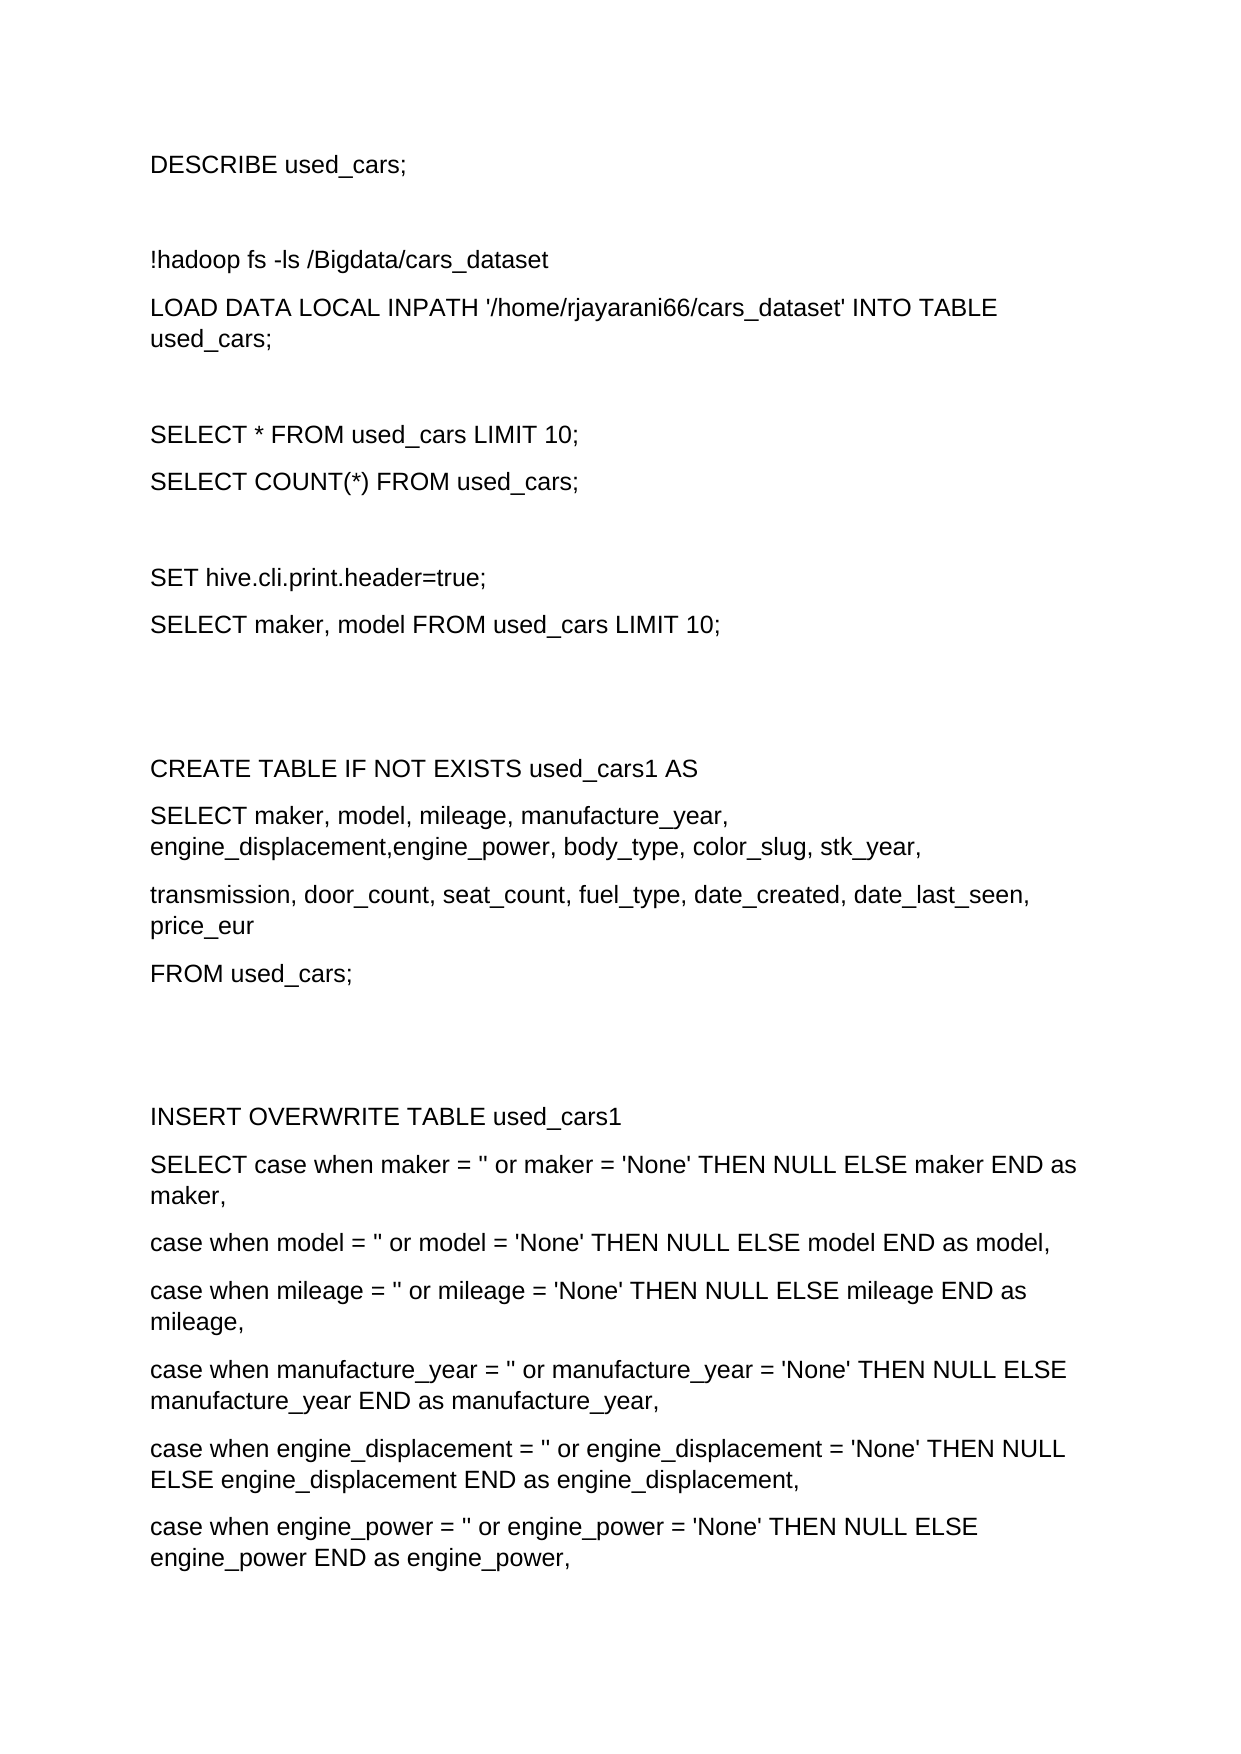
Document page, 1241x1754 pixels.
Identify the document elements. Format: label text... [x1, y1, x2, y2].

text SELECT case when maker = '' or maker = 'None' THEN NULL ELSE maker END as maker, [150, 1149, 1090, 1209]
text SELECT maker, model, mileage, manufacture_year, engine_displacement,engine_power, body_type, color_slug, stk_year, [150, 801, 1090, 861]
text SELECT maker, model FROM used_cars LIMIT 10; [150, 610, 1090, 639]
text case when engine_power = '' or engine_power = 'None' THEN NULL ELSE engine_power END as engine_power, [150, 1512, 1090, 1572]
text DESCRIBE used_cars; [150, 150, 1090, 179]
text case when engine_displacement = '' or engine_displacement = 'None' THEN NULL ELSE engine_displacement END as engine_displacement, [150, 1433, 1090, 1493]
text SELECT * FROM used_cars LIMIT 10; [150, 419, 1090, 448]
text CREATE TABLE IF NOT EXISTS used_cars1 AS [150, 753, 1090, 782]
text case when manufacture_year = '' or manufacture_year = 'None' THEN NULL ELSE manufacture_year END as manufacture_year, [150, 1355, 1090, 1414]
text SELECT COUNT(*) FROM used_cars; [150, 467, 1090, 496]
text FROM used_cars; [150, 959, 1090, 987]
text LOAD DATA LOCAL INPATH '/home/rjayarani66/cars_dataset' INTO TABLE used_cars; [150, 293, 1090, 353]
text case when mileage = '' or mileage = 'None' THEN NULL ELSE mileage END as mileage, [150, 1276, 1090, 1336]
text INSERT OVERWRITE TABLE used_cars1 [150, 1102, 1090, 1131]
text SET hive.cli.print.header=true; [150, 563, 1090, 591]
text !hadoop fs -ls /Bigdata/cars_dataset [150, 245, 1090, 274]
text case when model = '' or model = 'None' THEN NULL ELSE model END as model, [150, 1228, 1090, 1257]
text transmission, door_count, seat_count, fuel_type, date_created, date_last_seen, price_eur [150, 880, 1090, 940]
